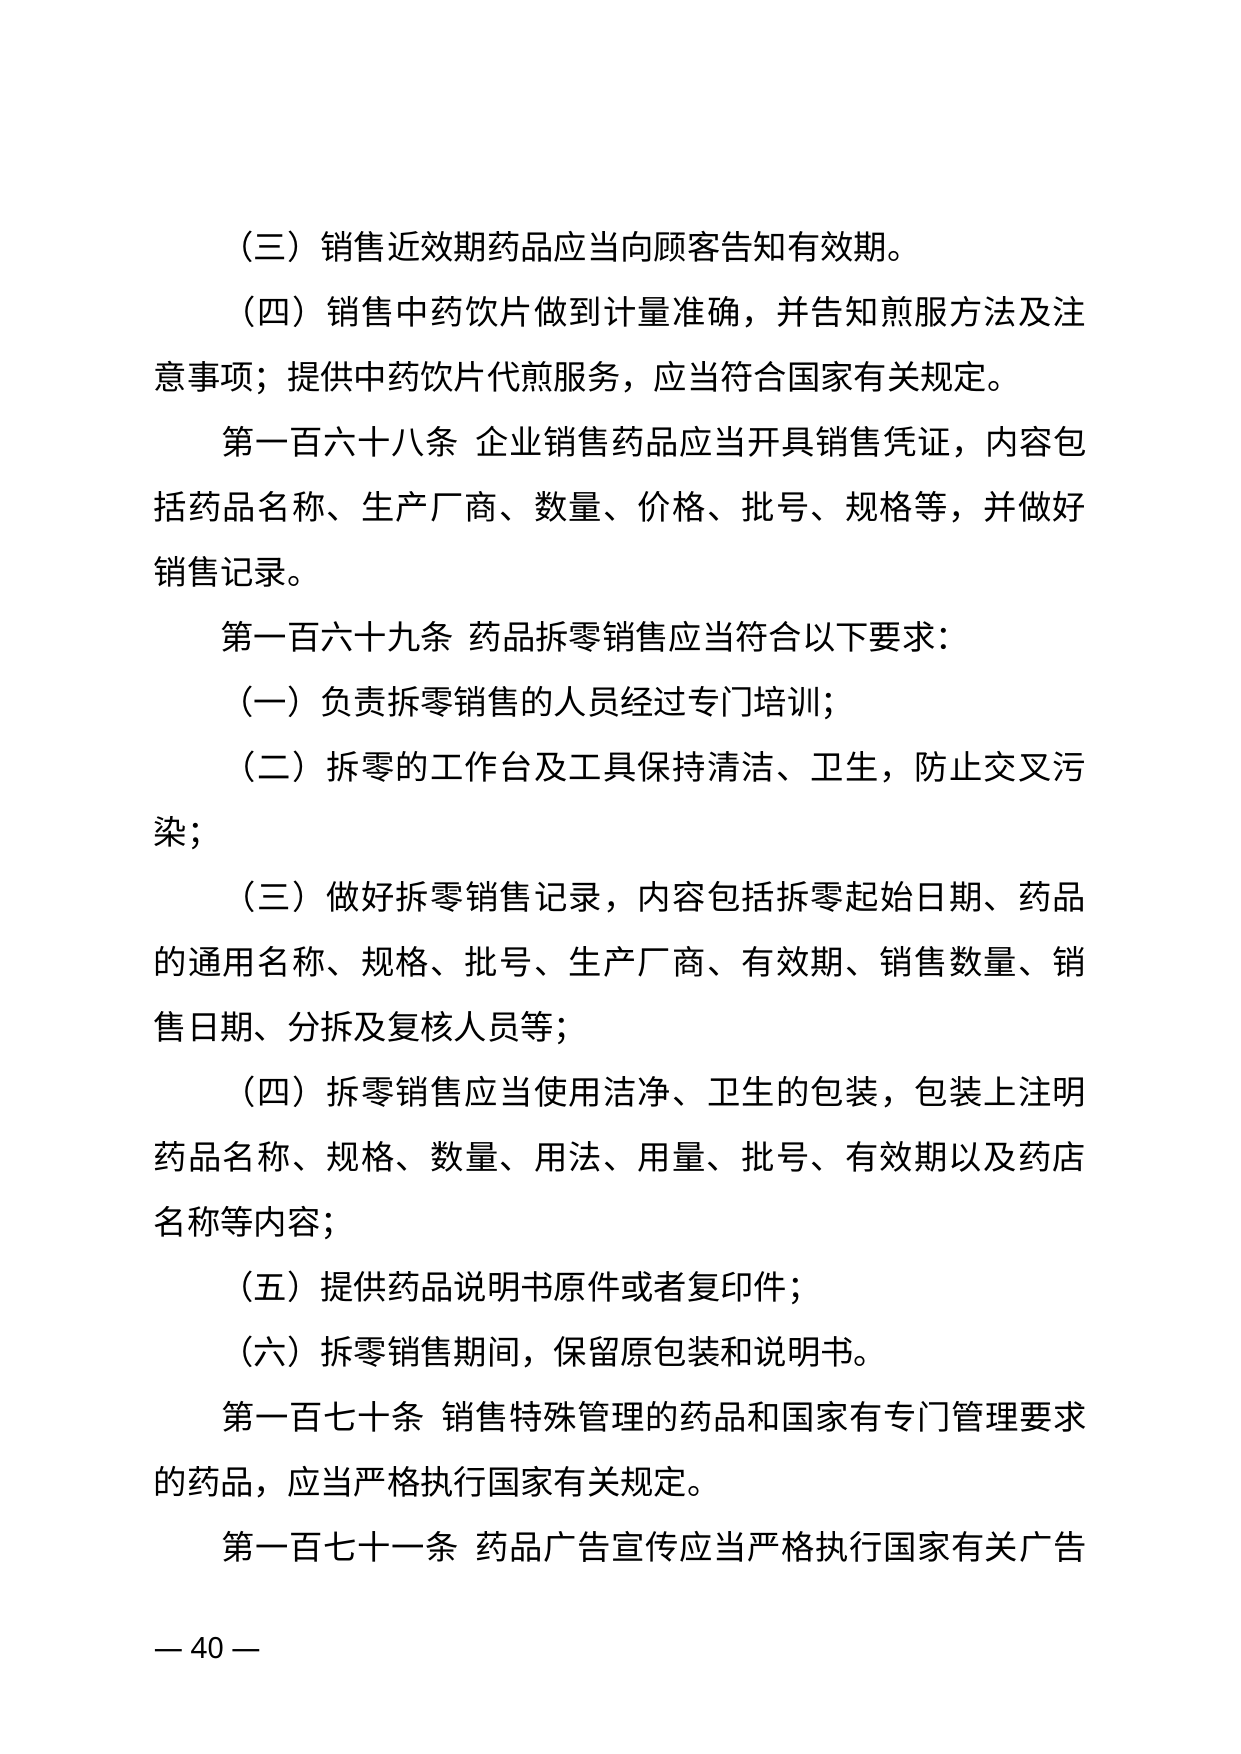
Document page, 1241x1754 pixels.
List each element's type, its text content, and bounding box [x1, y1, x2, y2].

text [153, 1512, 1087, 1577]
text （六）拆零销售期间，保留原包装和说明书。 [153, 1317, 1087, 1382]
text （五）提供药品说明书原件或者复印件； [153, 1252, 1087, 1317]
text （四）销售中药饮片做到计量准确，并告知煎服方法及注意事项；提供中药饮片代煎服务，应当符合国家有关规定。 [153, 277, 1087, 407]
text （一）负责拆零销售的人员经过专门培训； [153, 667, 1087, 732]
text （三）销售近效期药品应当向顾客告知有效期。 [153, 212, 1087, 277]
text 第一百六十九条 药品拆零销售应当符合以下要求： [153, 602, 1087, 667]
text （三）做好拆零销售记录，内容包括拆零起始日期、药品的通用名称、规格、批号、生产厂商、有效期、销售数量、销售日期、分拆及复核人员等； [153, 862, 1087, 1057]
text 第一百七十条 销售特殊管理的药品和国家有专门管理要求的药品，应当严格执行国家有关规定。 [153, 1382, 1087, 1512]
text 第一百六十八条 企业销售药品应当开具销售凭证，内容包括药品名称、生产厂商、数量、价格、批号、规格等，并做好销售记录。 [153, 407, 1087, 602]
text （二）拆零的工作台及工具保持清洁、卫生，防止交叉污染； [153, 732, 1087, 862]
text （四）拆零销售应当使用洁净、卫生的包装，包装上注明药品名称、规格、数量、用法、用量、批号、有效期以及药店名称等内容； [153, 1057, 1087, 1252]
